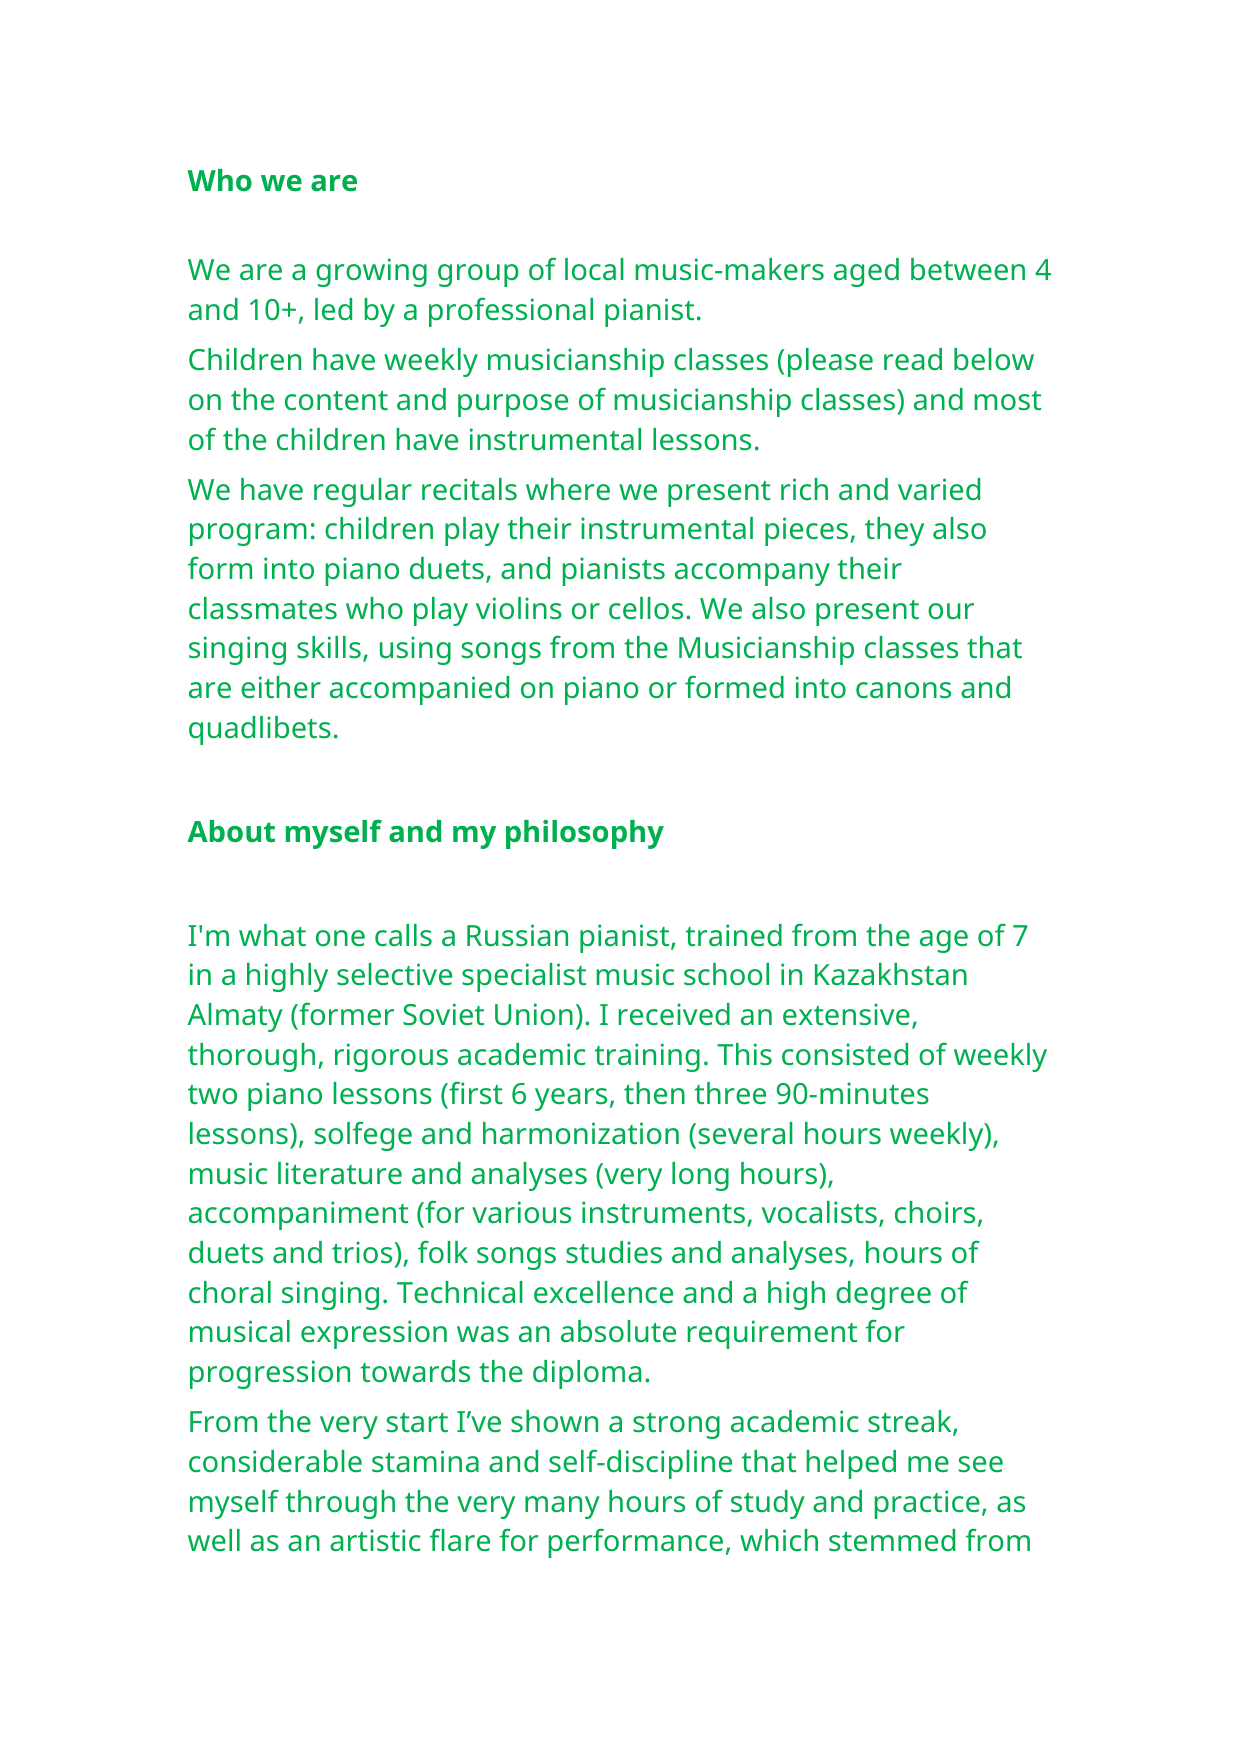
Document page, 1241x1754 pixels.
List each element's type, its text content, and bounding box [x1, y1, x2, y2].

text Who we are [187, 160, 1053, 200]
text We have regular recitals where we present rich and varied program: children play their instrumental pieces, they also form into piano duets, and pianists accompany their classmates who play violins or cellos. We also present our singing skills, using songs from the Musicianship classes that are either accompanied on piano or formed into canons and quadlibets. [187, 469, 1053, 747]
text We are a growing group of local music-makers aged between 4 and 10+, led by a professional pianist. [187, 250, 1053, 329]
text Children have weekly musicianship classes (please read below on the content and purpose of musicianship classes) and most of the children have instrumental lessons. [187, 339, 1053, 458]
text About myself and my philosophy [187, 811, 1053, 851]
text I'm what one calls a Russian pianist, trained from the age of 7 in a highly selective specialist music school in Kazakhstan Almaty (former Soviet Union). I received an extensive, thorough, rigorous academic training. This consisted of weekly two piano lessons (first 6 years, then three 90-minutes lessons), solfege and harmonization (several hours weekly), music literature and analyses (very long hours), accompaniment (for various instruments, vocalists, choirs, duets and trios), folk songs studies and analyses, hours of choral singing. Technical excellence and a high degree of musical expression was an absolute requirement for progression towards the diploma. [187, 915, 1053, 1391]
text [187, 1401, 1053, 1560]
